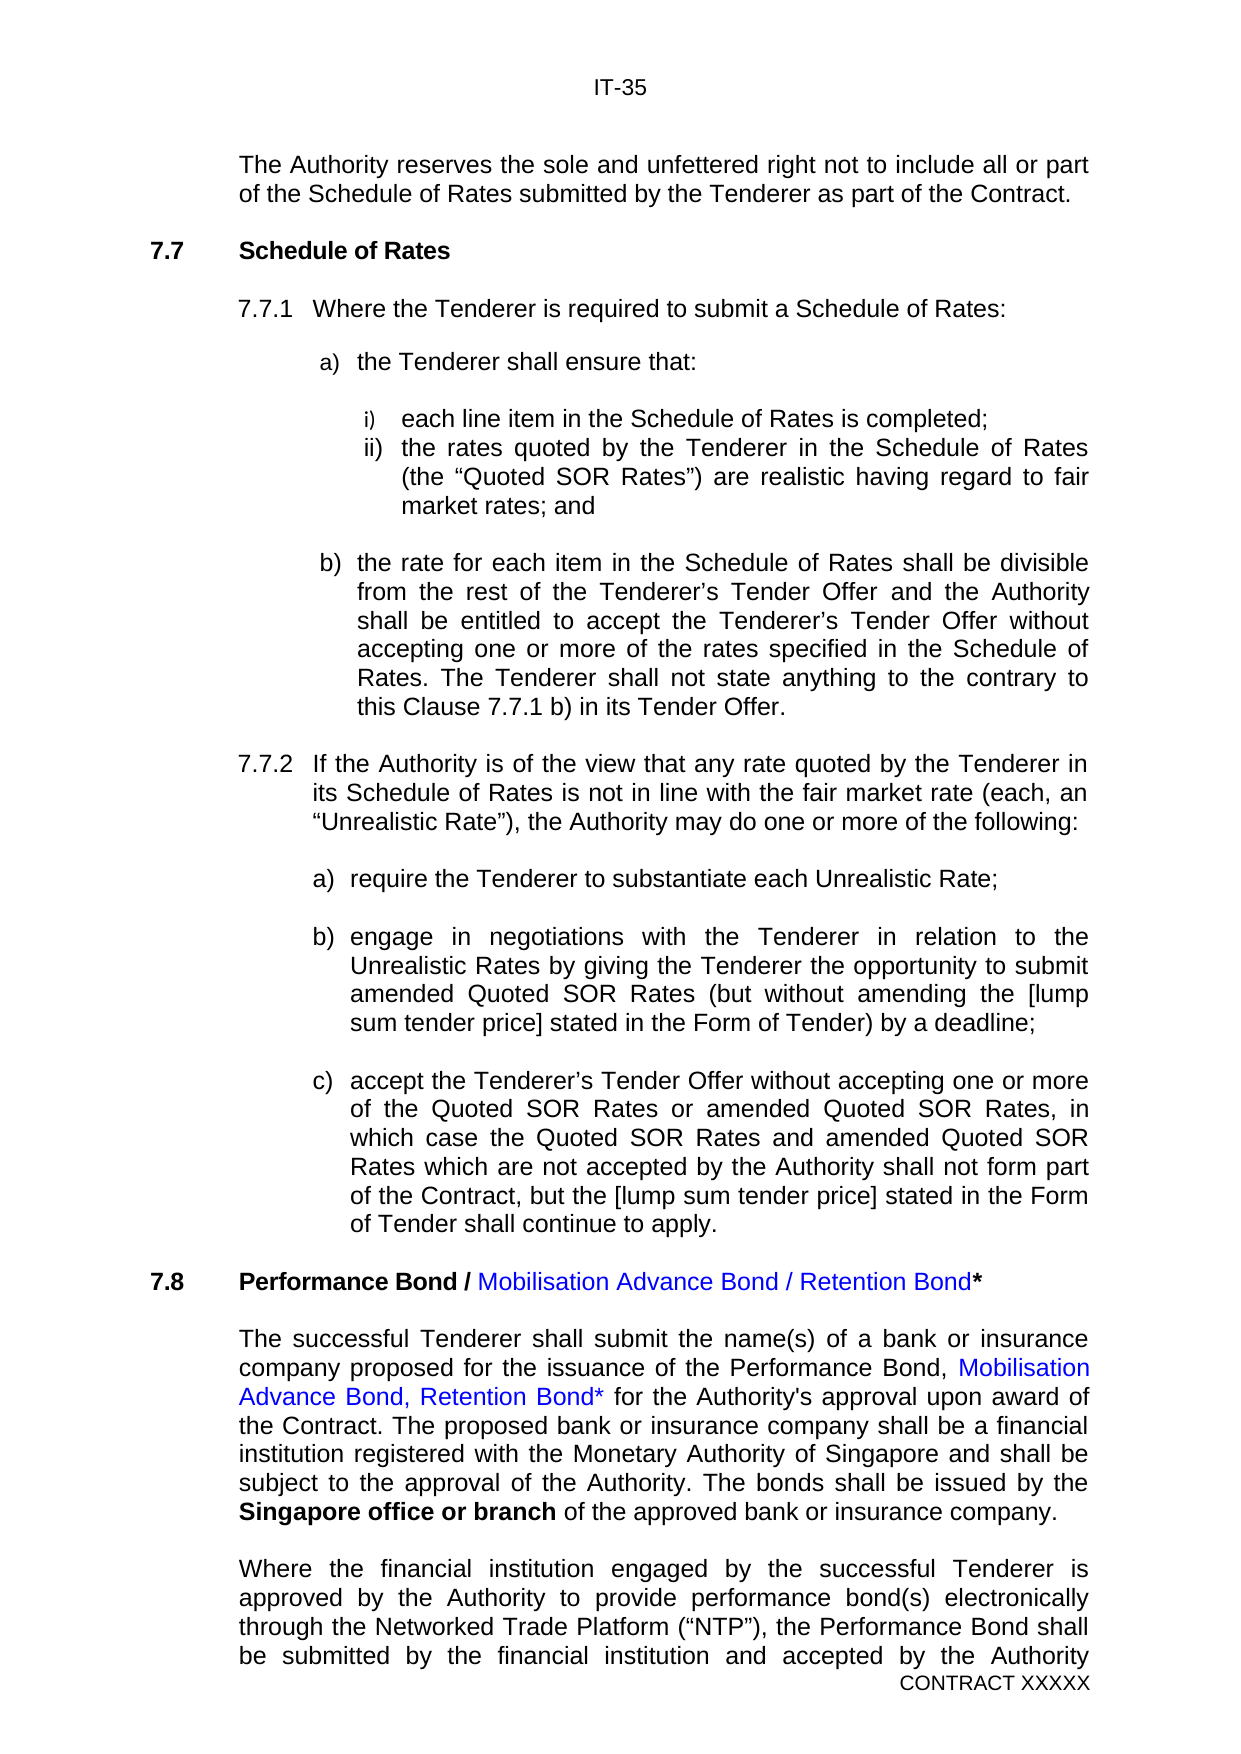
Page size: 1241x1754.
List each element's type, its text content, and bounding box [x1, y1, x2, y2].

list the rates quoted by the Tenderer in the Schedule of Rates (the “Quoted SOR Rates”) are realistic having regard to fair market rates; and [363, 433, 1090, 519]
list Where the Tenderer is required to submit a Schedule of Rates: [237, 294, 1090, 322]
text The successful Tenderer shall submit the name(s) of a bank or insurance company proposed for the issuance of the Performance Bond, Mobilisation Advance Bond, Retention Bond* for the Authority's approval upon award of the Contract. The proposed bank or insurance company shall be a financial institution registered with the Monetary Authority of Singapore and shall be subject to the approval of the Authority. The bonds shall be issued by the Singapore office or branch of the approved bank or insurance company. [239, 1324, 1090, 1526]
list the Tenderer shall ensure that: [319, 346, 1090, 375]
list Performance Bond / Mobilisation Advance Bond / Retention Bond* [150, 1267, 1090, 1296]
list If the Authority is of the view that any rate quoted by the Tenderer in its Schedule of Rates is not in line with the fair market rate (each, an “Unrealistic Rate”), the Authority may do one or more of the following: [237, 749, 1090, 836]
list each line item in the Schedule of Rates is completed; [363, 404, 1090, 433]
list engage in negotiations with the Tenderer in relation to the Unrealistic Rates by giving the Tenderer the opportunity to submit amended Quoted SOR Rates (but without amending the [lump sum tender price] stated in the Form of Tender) by a deadline; [312, 922, 1090, 1037]
list Schedule of Rates [150, 236, 1090, 265]
list the rate for each item in the Schedule of Rates shall be divisible from the rest of the Tenderer’s Tender Offer and the Authority shall be entitled to accept the Tenderer’s Tender Offer without accepting one or more of the rates specified in the Schedule of Rates. The Tenderer shall not state anything to the contrary to this Clause 7.7.1 b) in its Tender Offer. [319, 548, 1090, 721]
list require the Tenderer to substantiate each Unrealistic Rate; [312, 864, 1090, 893]
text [239, 1554, 1090, 1669]
text The Authority reserves the sole and unfettered right not to include all or part of the Schedule of Rates submitted by the Tenderer as part of the Contract. [239, 150, 1090, 207]
list accept the Tenderer’s Tender Offer without accepting one or more of the Quoted SOR Rates or amended Quoted SOR Rates, in which case the Quoted SOR Rates and amended Quoted SOR Rates which are not accepted by the Authority shall not form part of the Contract, but the [lump sum tender price] stated in the Form of Tender shall continue to apply. [312, 1066, 1090, 1238]
